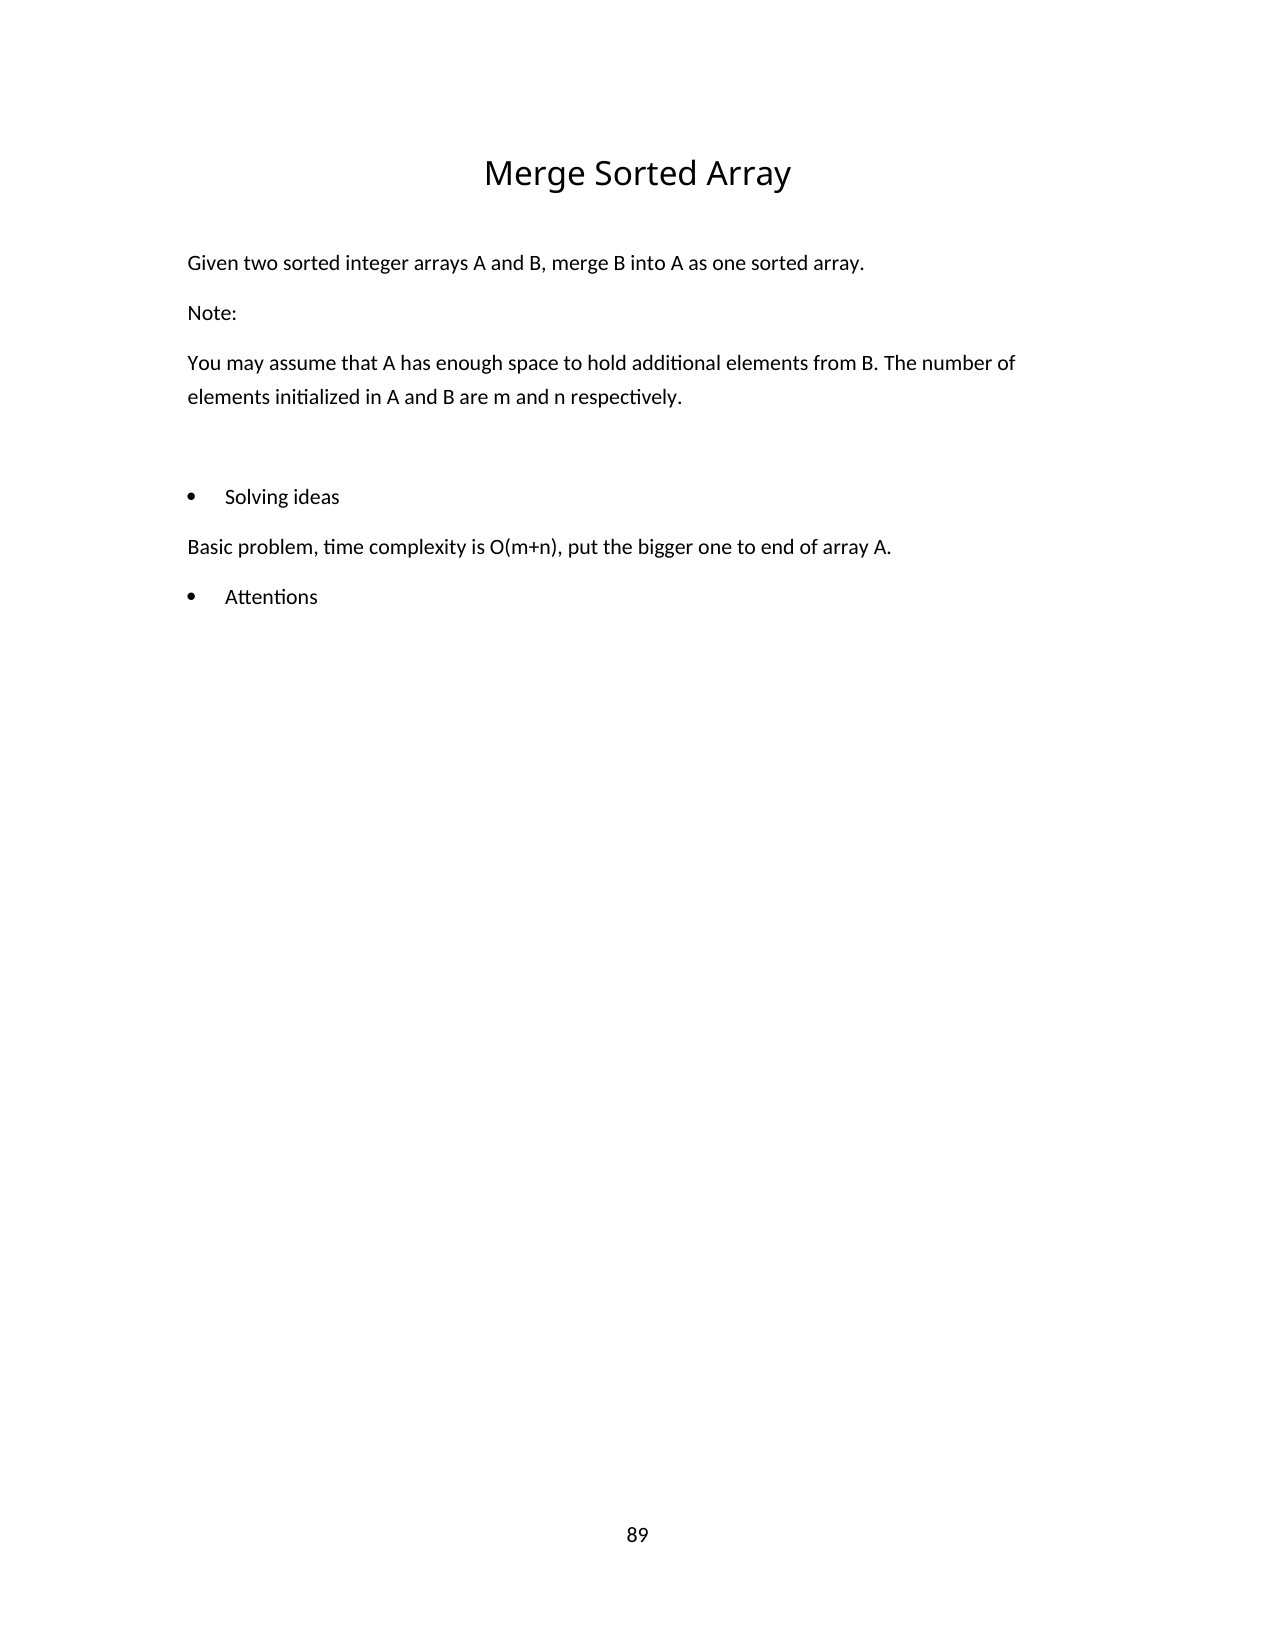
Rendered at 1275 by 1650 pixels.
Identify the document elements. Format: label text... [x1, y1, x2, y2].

list Attentions [187, 583, 1087, 609]
text Basic problem, time complexity is O(m+n), put the bigger one to end of array A. [187, 533, 1087, 559]
text Note: [187, 299, 1087, 326]
text Given two sorted integer arrays A and B, merge B into A as one sorted array. [187, 249, 1087, 276]
subtitle Merge Sorted Array [187, 150, 1087, 195]
text You may assume that A has enough space to hold additional elements from B. The number of elements initialized in A and B are m and n respectively. [187, 349, 1087, 409]
list Solving ideas [187, 483, 1087, 509]
